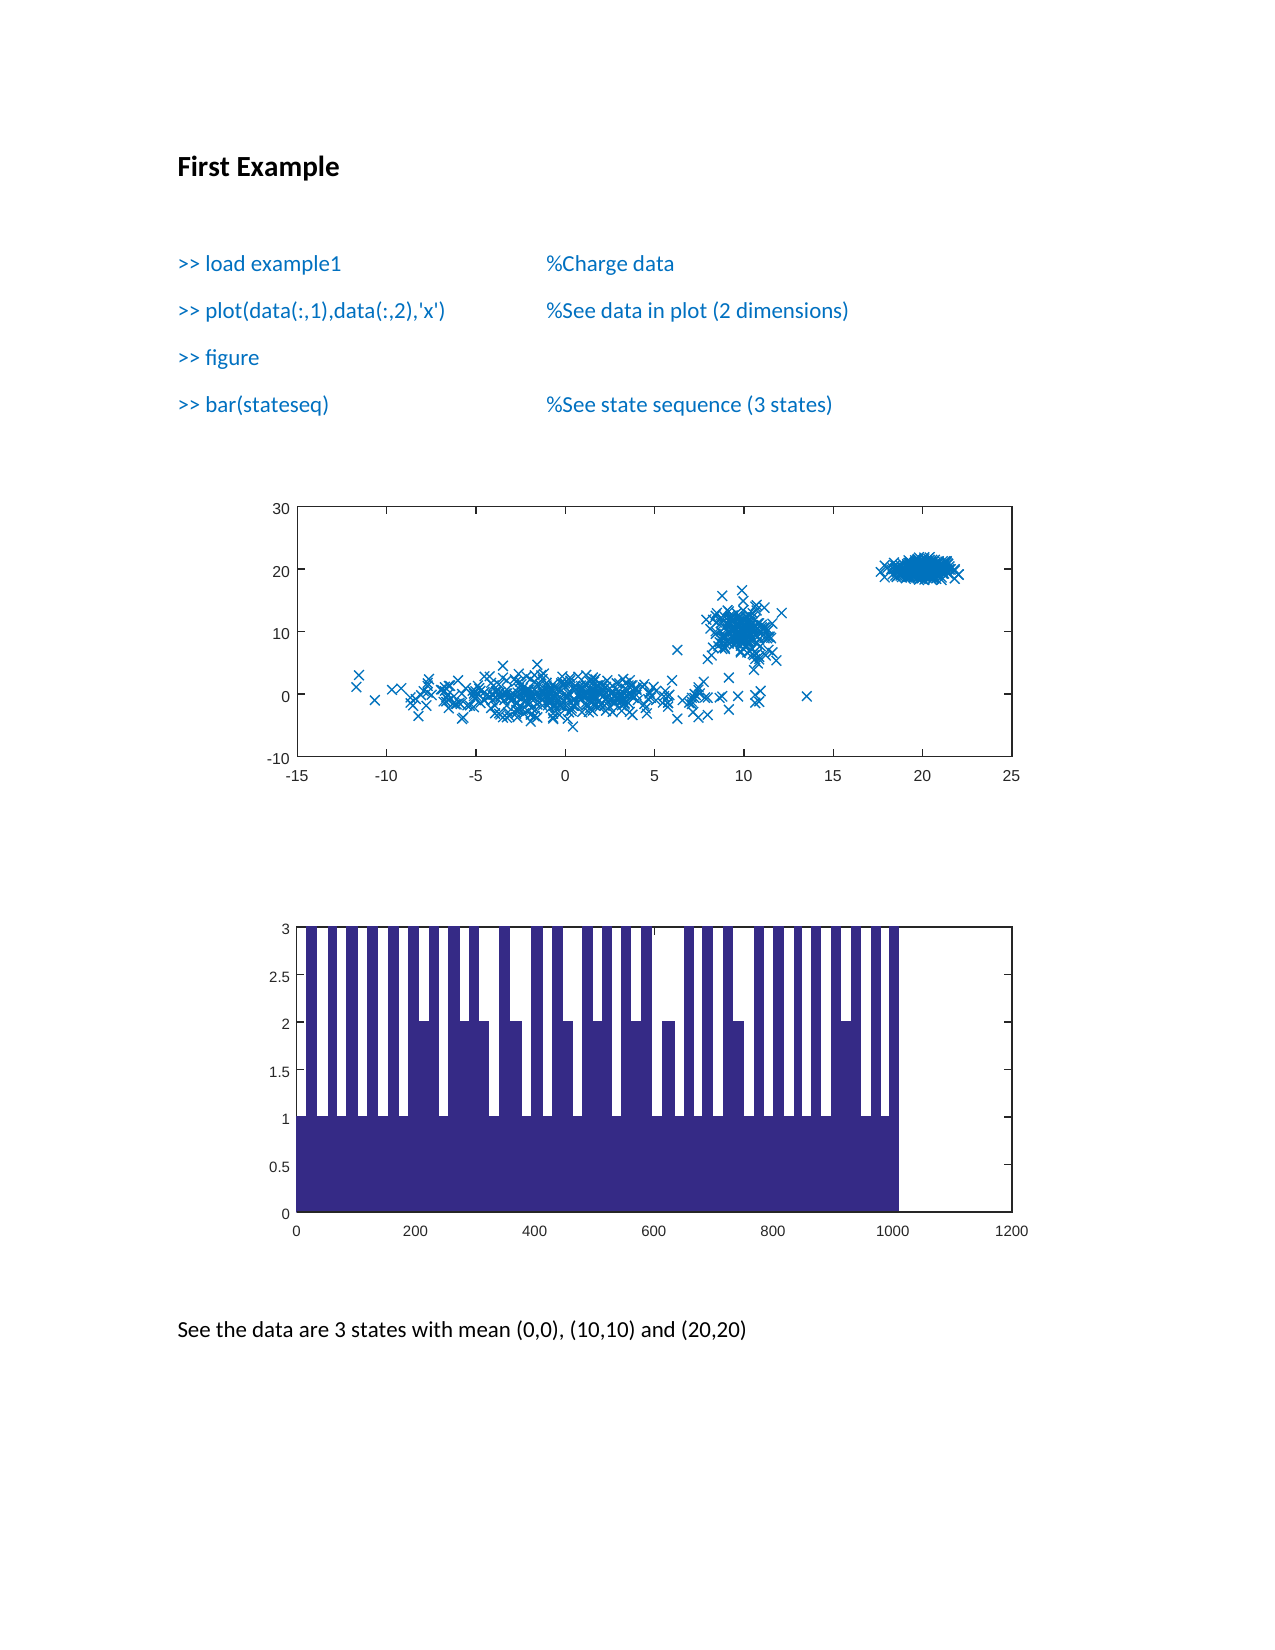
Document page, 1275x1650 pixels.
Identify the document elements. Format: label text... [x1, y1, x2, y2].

text >> bar(stateseq) %See state sequence (3 states) [177, 390, 1098, 418]
text First Example [177, 148, 1098, 183]
text See the data are 3 states with mean (0,0), (10,10) and (20,20) [177, 1315, 1098, 1343]
text >> plot(data(:,1),data(:,2),'x') %See data in plot (2 dimensions) [177, 296, 1098, 324]
text >> figure [177, 343, 1098, 371]
text >> load example1 %Charge data [177, 249, 1098, 278]
